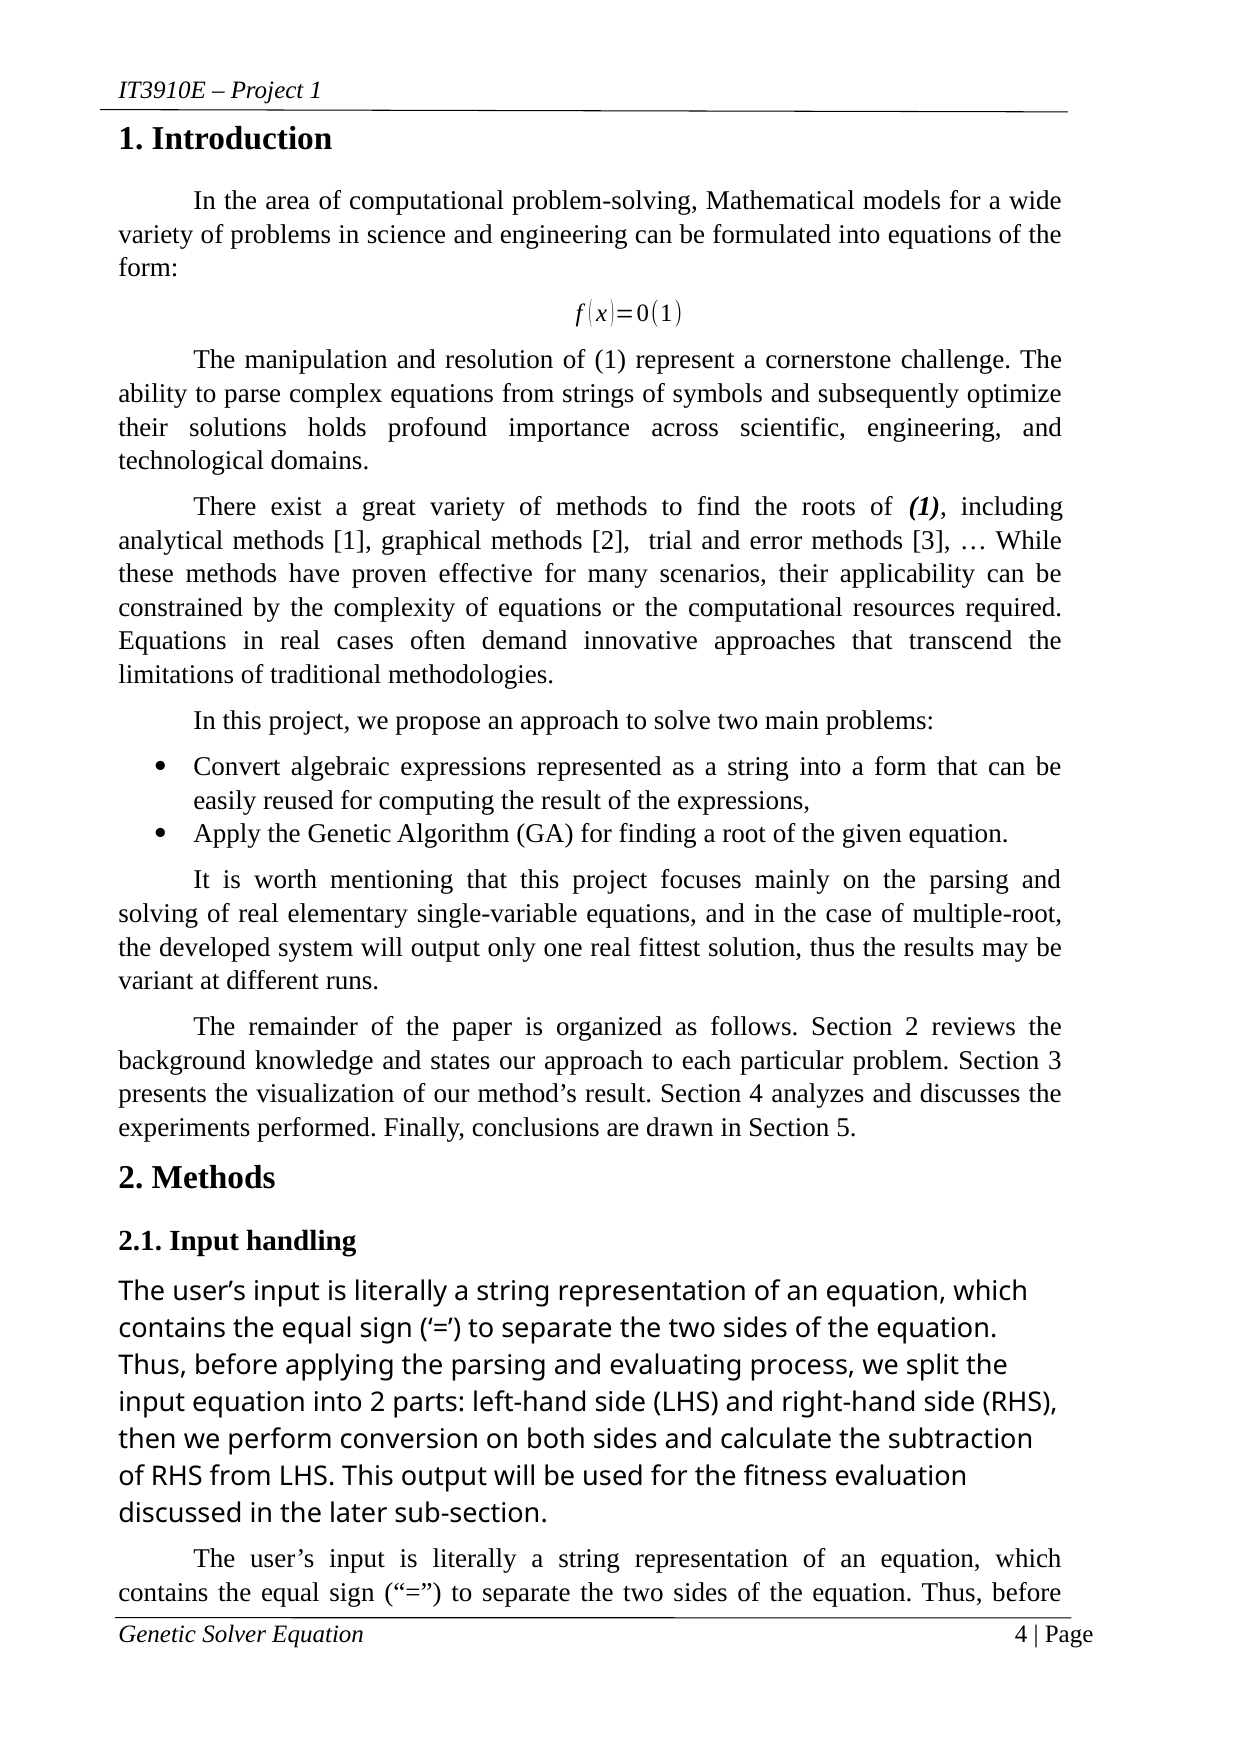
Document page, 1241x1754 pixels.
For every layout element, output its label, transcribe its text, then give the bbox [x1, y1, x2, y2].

text The user’s input is literally a string representation of an equation, which contains the equal sign (‘=’) to separate the two sides of the equation. Thus, before applying the parsing and evaluating process, we split the input equation into 2 parts: left-hand side (LHS) and right-hand side (RHS), then we perform conversion on both sides and calculate the subtraction of RHS from LHS. This output will be used for the fitness evaluation discussed in the later sub-section. [118, 1272, 1063, 1530]
list Apply the Genetic Algorithm (GA) for finding a root of the given equation. [156, 817, 1063, 848]
subtitle 2. Methods [118, 1157, 1063, 1195]
text The remainder of the paper is organized as follows. Section 2 reviews the background knowledge and states our approach to each particular problem. Section 3 presents the visualization of our method’s result. Section 4 analyzes and discusses the experiments performed. Finally, conclusions are drawn in Section 5. [118, 1010, 1063, 1142]
subtitle 2.1. Input handling [118, 1223, 1063, 1257]
text There exist a great variety of methods to find the roots of (1), including analytical methods [1], graphical methods [2], trial and error methods [3], … While these methods have proven effective for many scenarios, their applicability can be constrained by the complexity of equations or the computational resources required. Equations in real cases often demand innovative approaches that transcend the limitations of traditional methodologies. [118, 490, 1063, 689]
list Convert algebraic expressions represented as a string into a form that can be easily reused for computing the result of the expressions, [156, 750, 1063, 815]
text The manipulation and resolution of (1) represent a cornerstone challenge. The ability to parse complex equations from strings of symbols and subsequently optimize their solutions holds profound importance across scientific, engineering, and technological domains. [118, 344, 1063, 475]
text In the area of computational problem-solving, Mathematical models for a wide variety of problems in science and engineering can be formulated into equations of the form: [118, 184, 1063, 283]
subtitle 1. Introduction [118, 118, 1063, 156]
text It is worth mentioning that this project focuses mainly on the parsing and solving of real elementary single-variable equations, and in the case of multiple-root, the developed system will output only one real fittest solution, thus the results may be variant at different runs. [118, 863, 1063, 995]
text In this project, we propose an approach to solve two main problems: [118, 704, 1063, 735]
